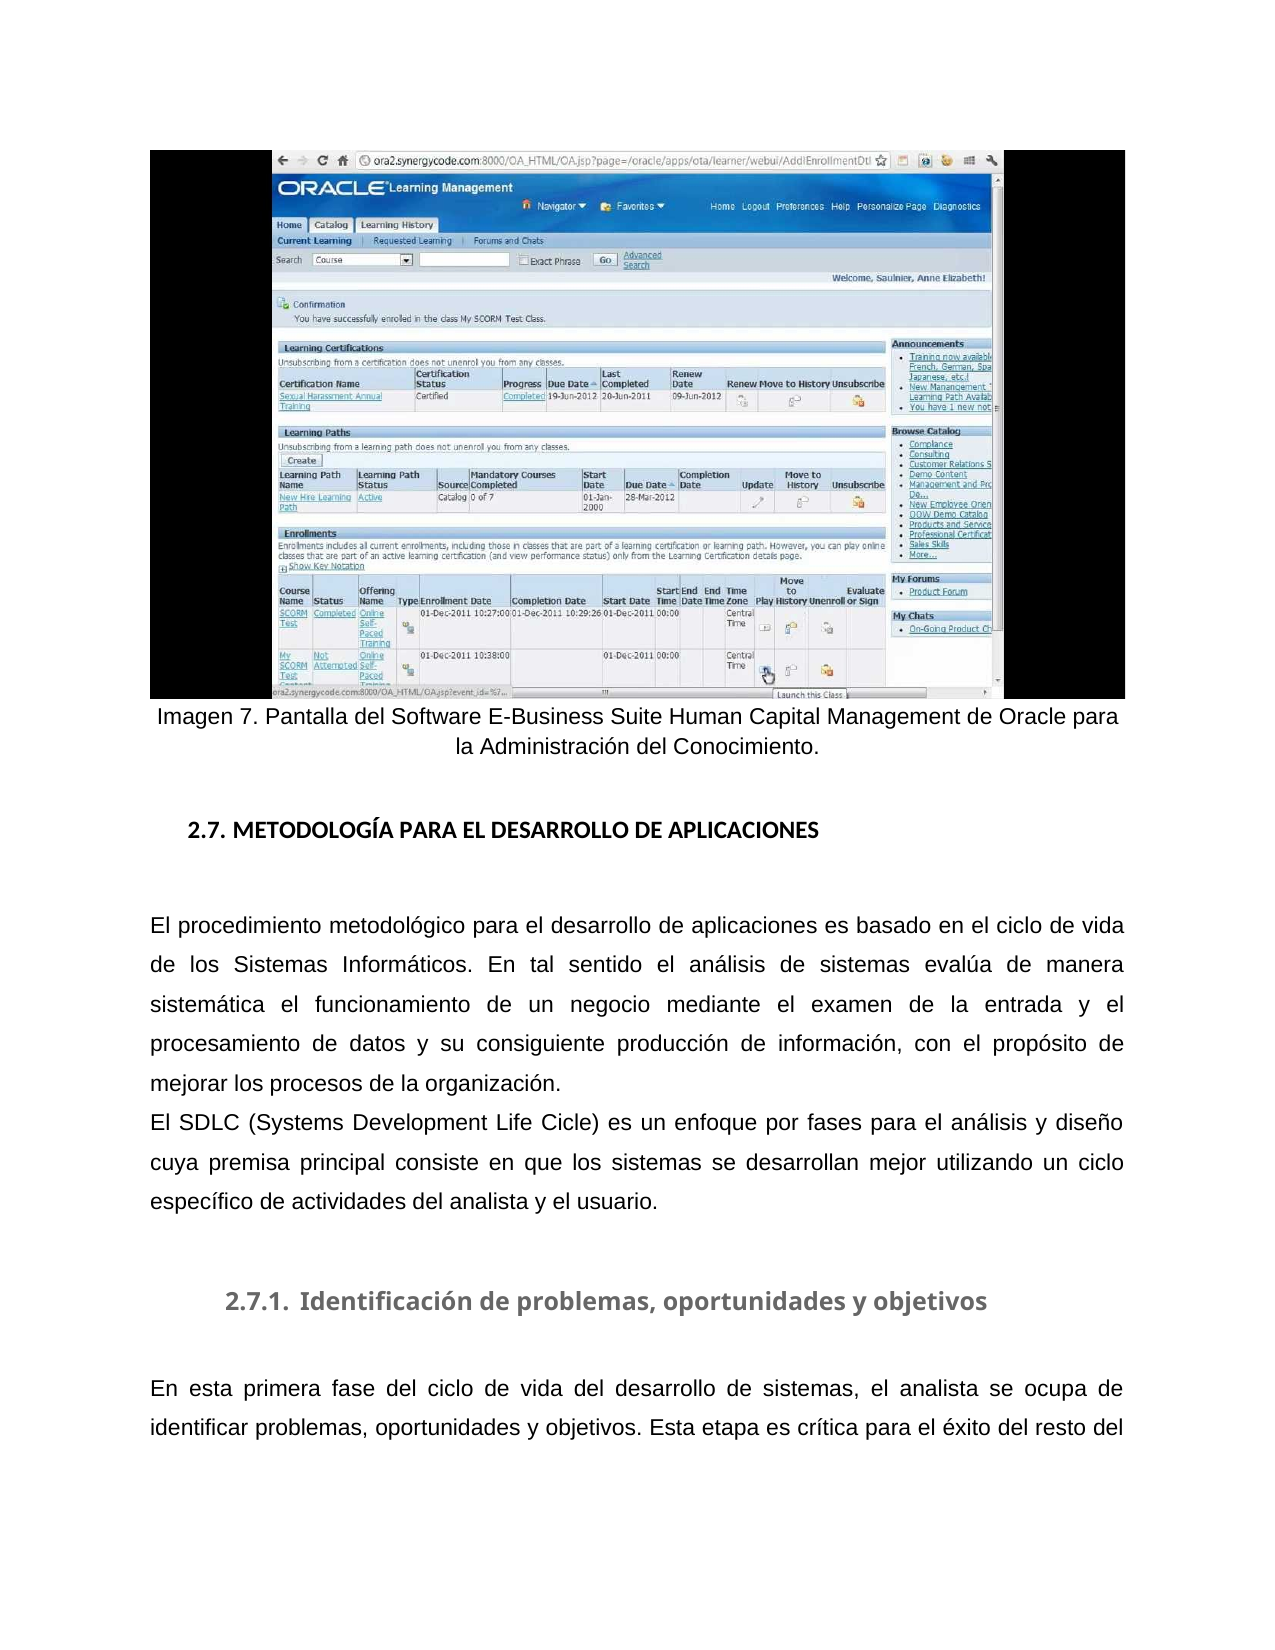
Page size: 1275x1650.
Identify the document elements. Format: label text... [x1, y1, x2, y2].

subtitle Identificación de problemas, oportunidades y objetivos [225, 1284, 1125, 1318]
picture [150, 150, 1125, 699]
text Imagen 7. Pantalla del Software E-Business Suite Human Capital Management de Oracle para la Administración del Conocimiento. [150, 703, 1125, 759]
text El procedimiento metodológico para el desarrollo de aplicaciones es basado en el ciclo de vida de los Sistemas Informáticos. En tal sentido el análisis de sistemas evalúa de manera sistemática el funcionamiento de un negocio mediante el examen de la entrada y el procesamiento de datos y su consiguiente producción de información, con el propósito de mejorar los procesos de la organización. [150, 912, 1125, 1096]
text El SDLC (Systems Development Life Cicle) es un enfoque por fases para el análisis y diseño cuya premisa principal consiste en que los sistemas se desarrollan mejor utilizando un ciclo específico de actividades del analista y el usuario. [150, 1109, 1125, 1214]
list METODOLOGÍA PARA EL DESARROLLO DE APLICACIONES [187, 814, 1125, 844]
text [150, 1375, 1125, 1441]
